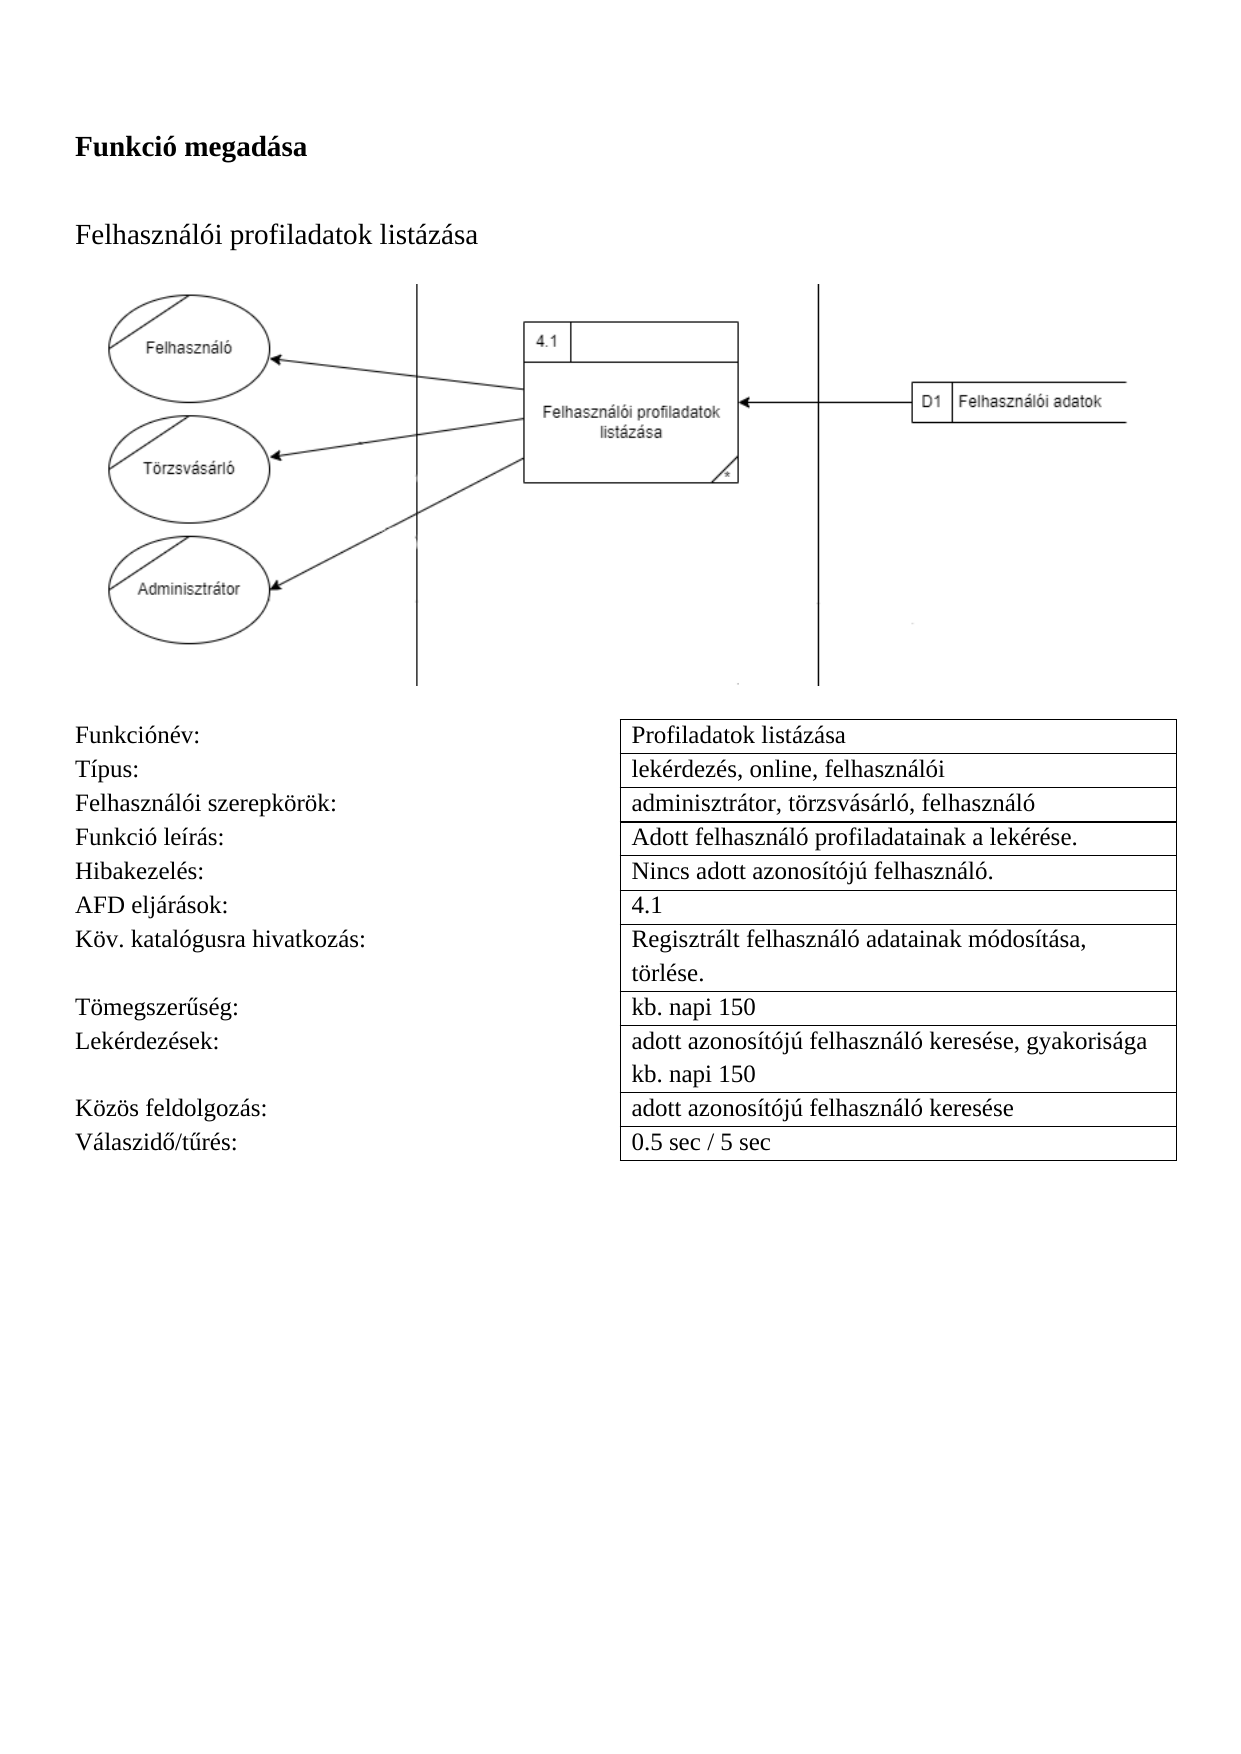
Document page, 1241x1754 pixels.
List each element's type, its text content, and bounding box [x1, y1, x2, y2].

table_cell kb. napi 150 [621, 992, 1176, 1025]
table_cell Közös feldolgozás: [64, 1092, 620, 1126]
table_cell 4.1 [621, 891, 1176, 923]
table_cell Lekérdezések: [64, 1025, 620, 1092]
text Felhasználói profiladatok listázása [75, 217, 1165, 251]
table_cell Felhasználói szerepkörök: [64, 787, 620, 821]
table_cell lekérdezés, online, felhasználói [621, 754, 1176, 787]
table_cell Tömegszerűség: [64, 991, 620, 1025]
table_cell Regisztrált felhasználó adatainak módosítása, törlése. [621, 925, 1176, 991]
subtitle Funkció megadása [75, 129, 1165, 163]
picture [75, 284, 1166, 686]
table_cell 0.5 sec / 5 sec [621, 1127, 1176, 1160]
table_cell Köv. katalógusra hivatkozás: [64, 924, 620, 991]
table_cell AFD eljárások: [64, 890, 620, 923]
table_cell adminisztrátor, törzsvásárló, felhasználó [621, 788, 1176, 821]
table_cell Adott felhasználó profiladatainak a lekérése. [621, 823, 1176, 855]
table_cell adott azonosítójú felhasználó keresése [621, 1093, 1176, 1126]
table_header Profiladatok listázása [621, 720, 1176, 753]
table_cell adott azonosítójú felhasználó keresése, gyakorisága kb. napi 150 [621, 1026, 1176, 1092]
table_header Funkciónév: [64, 719, 620, 753]
table_cell Típus: [64, 753, 620, 787]
table_cell Nincs adott azonosítójú felhasználó. [621, 856, 1176, 889]
table_cell Hibakezelés: [64, 855, 620, 889]
table_cell Válaszidő/tűrés: [64, 1126, 620, 1160]
table_cell Funkció leírás: [64, 821, 620, 855]
